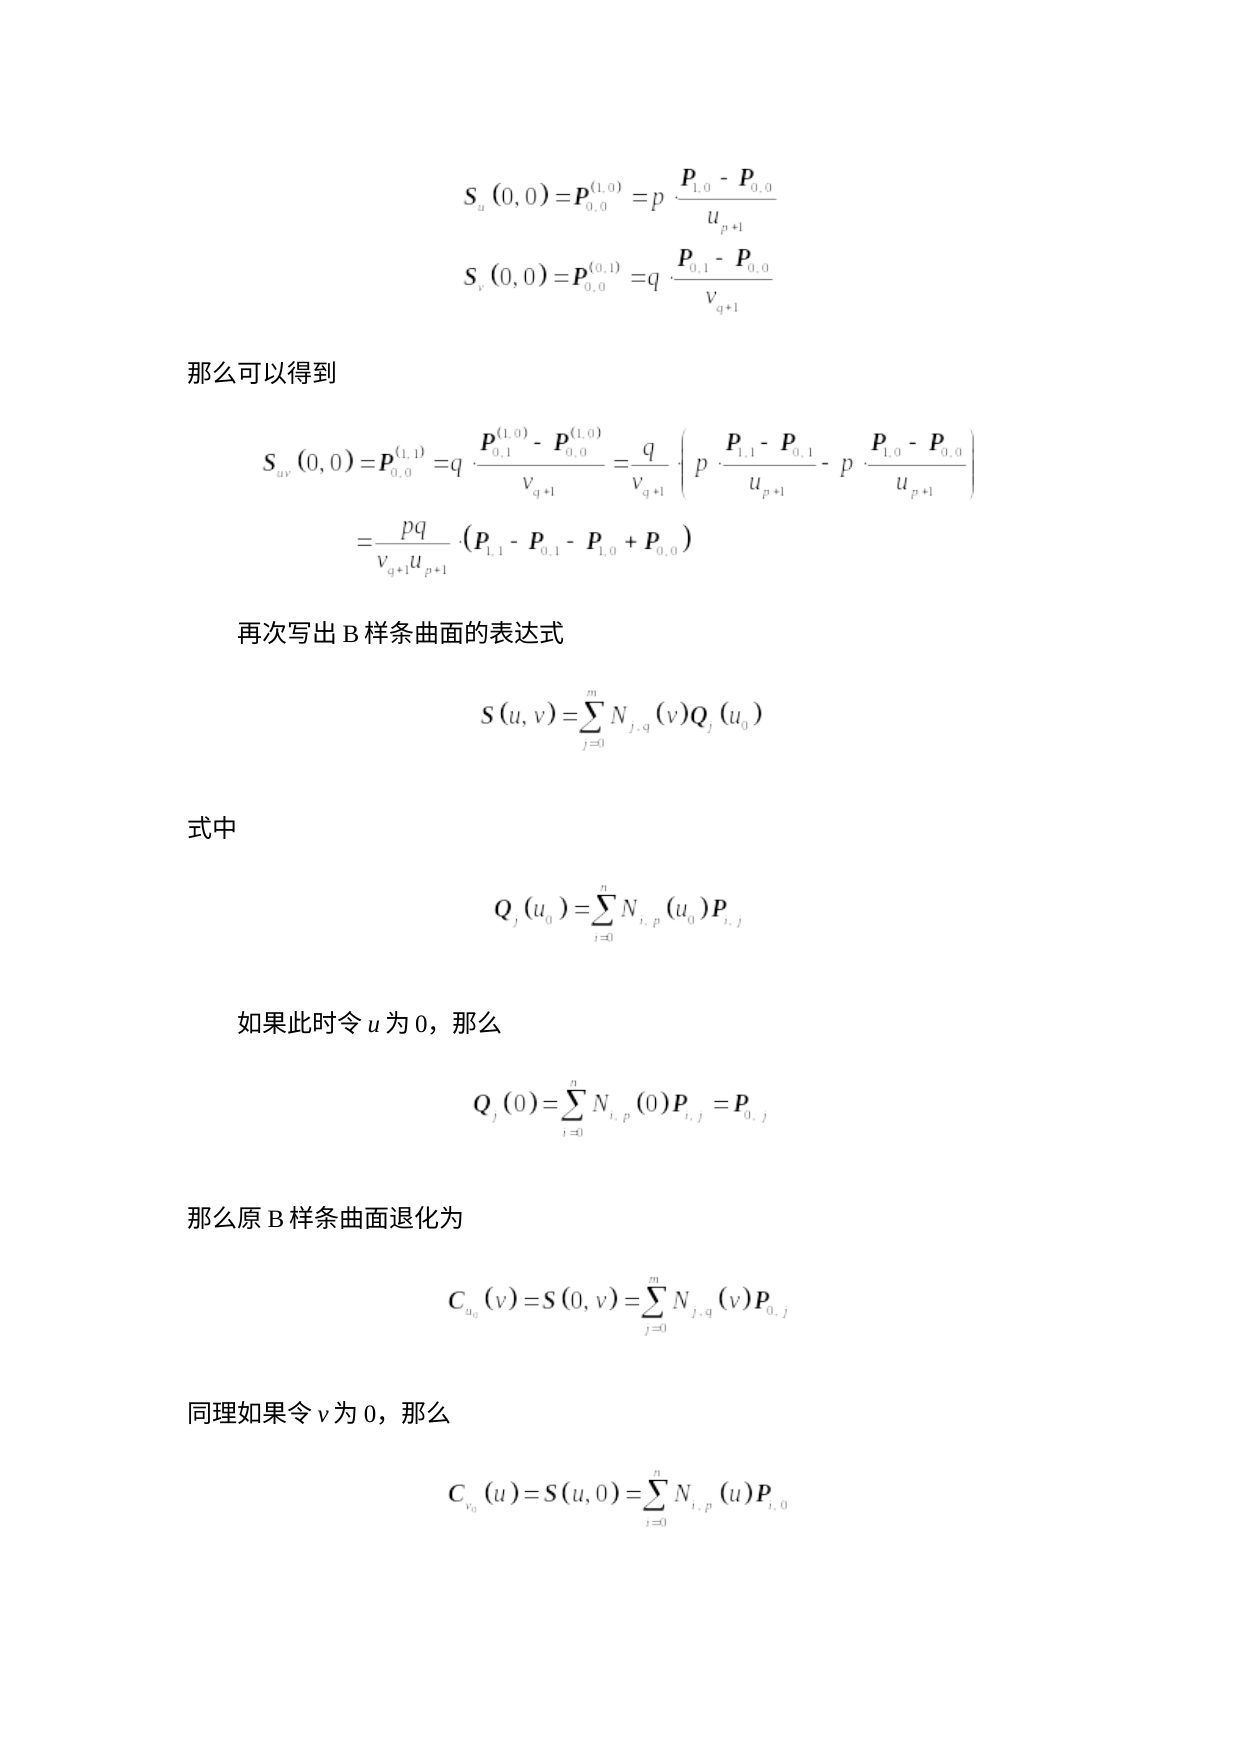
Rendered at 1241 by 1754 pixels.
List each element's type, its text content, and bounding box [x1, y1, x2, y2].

text 那么可以得到 [187, 339, 1053, 404]
text 那么原B样条曲面退化为 [187, 1184, 1053, 1249]
text 式中 [187, 794, 1053, 859]
text 如果此时令u为0，那么 [187, 989, 1053, 1054]
text 再次写出B样条曲面的表达式 [187, 599, 1053, 664]
text 同理如果令v为0，那么 [187, 1379, 1053, 1444]
